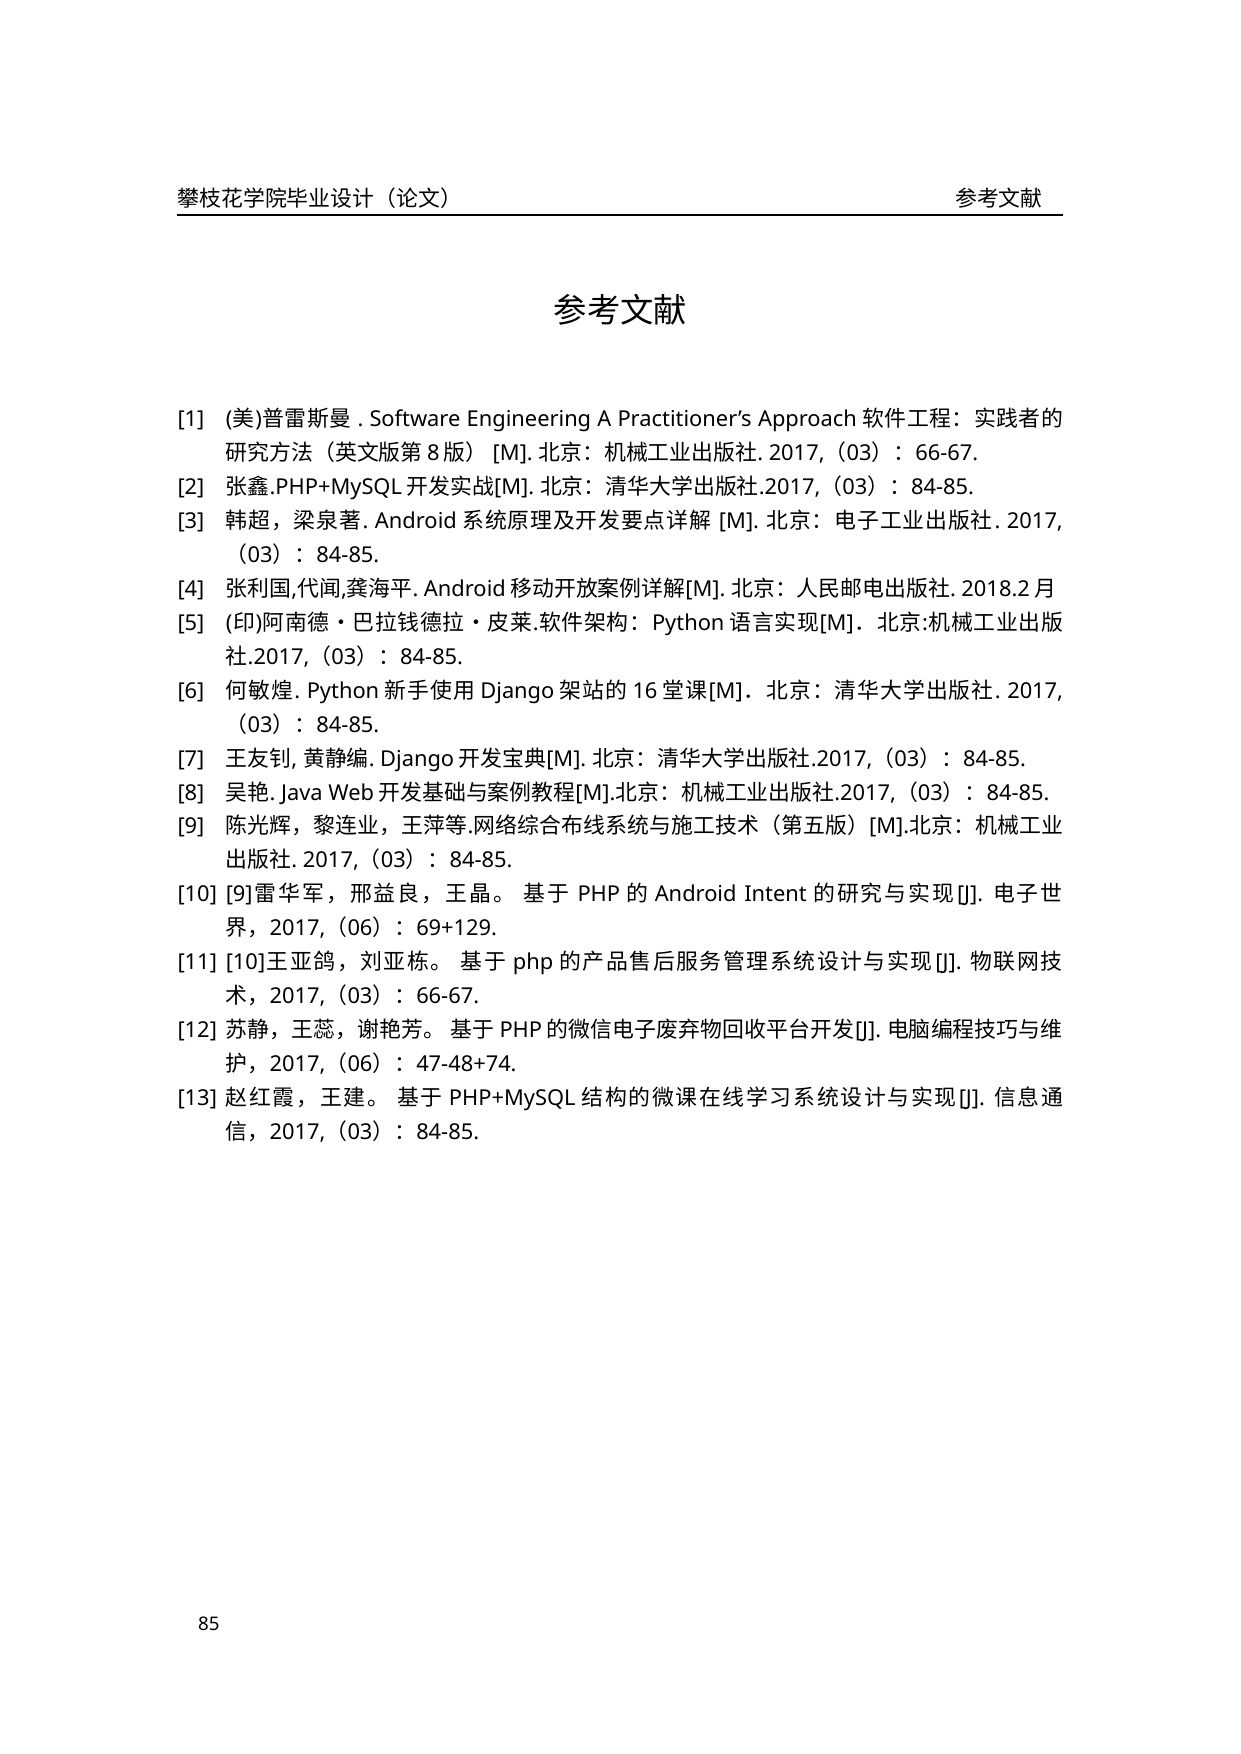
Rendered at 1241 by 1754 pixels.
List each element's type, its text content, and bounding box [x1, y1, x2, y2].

list (美)普雷斯曼 . Software Engineering A Practitioner’s Approach软件工程：实践者的研究方法（英文版第8版） [M]. 北京：机械工业出版社. 2017,（03）：66-67. [177, 400, 1063, 468]
list 陈光辉，黎连业，王萍等.网络综合布线系统与施工技术（第五版）[M].北京：机械工业出版社. 2017,（03）：84-85. [177, 807, 1063, 875]
list [10]王亚鸽，刘亚栋。 基于php的产品售后服务管理系统设计与实现[J]. 物联网技术，2017,（03）：66-67. [177, 943, 1063, 1011]
list 吴艳. Java Web开发基础与案例教程[M].北京：机械工业出版社.2017,（03）：84-85. [177, 773, 1063, 807]
list [9]雷华军，邢益良，王晶。 基于PHP的Android Intent的研究与实现[J]. 电子世界，2017,（06）：69+129. [177, 875, 1063, 943]
list 何敏煌. Python新手使用Django架站的16堂课[M]．北京：清华大学出版社. 2017,（03）：84-85. [177, 672, 1063, 739]
list 赵红霞，王建。 基于PHP+MySQL结构的微课在线学习系统设计与实现[J]. 信息通信，2017,（03）：84-85. [177, 1079, 1063, 1147]
list 张鑫.PHP+MySQL开发实战[M]. 北京：清华大学出版社.2017,（03）：84-85. [177, 468, 1063, 502]
list 王友钊, 黄静编. Django开发宝典[M]. 北京：清华大学出版社.2017,（03）：84-85. [177, 739, 1063, 773]
list 韩超，梁泉著. Android系统原理及开发要点详解 [M]. 北京：电子工业出版社. 2017,（03）：84-85. [177, 502, 1063, 570]
list 苏静，王蕊，谢艳芳。 基于PHP的微信电子废弃物回收平台开发[J]. 电脑编程技巧与维护，2017,（06）：47-48+74. [177, 1011, 1063, 1079]
list 张利国,代闻,龚海平. Android移动开放案例详解[M]. 北京：人民邮电出版社. 2018.2月 [177, 570, 1063, 604]
list (印)阿南德•巴拉钱德拉•皮莱.软件架构：Python语言实现[M]．北京:机械工业出版社.2017,（03）：84-85. [177, 604, 1063, 672]
subtitle 参考文献 [177, 274, 1063, 342]
